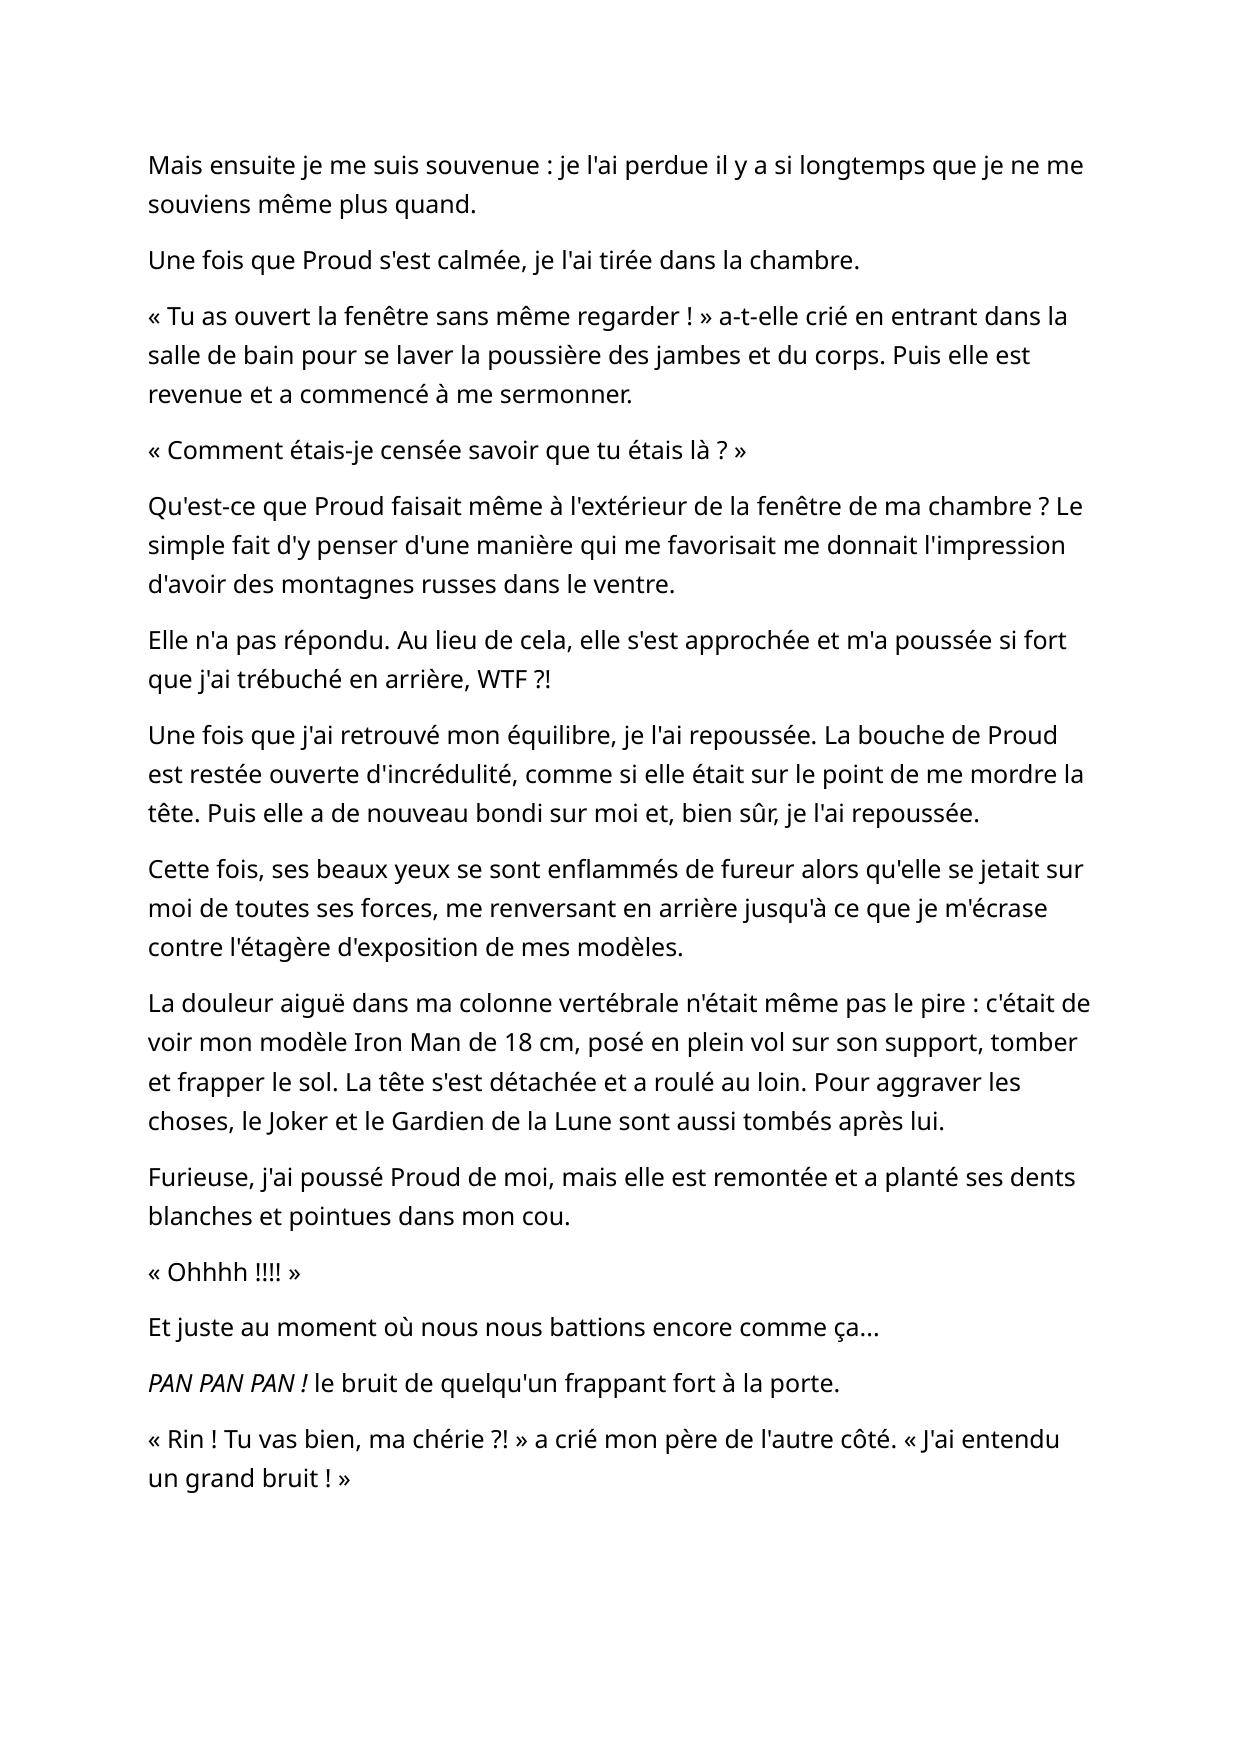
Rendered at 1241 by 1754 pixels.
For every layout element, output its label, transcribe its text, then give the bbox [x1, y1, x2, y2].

text Une fois que j'ai retrouvé mon équilibre, je l'ai repoussée. La bouche de Proud est restée ouverte d'incrédulité, comme si elle était sur le point de me mordre la tête. Puis elle a de nouveau bondi sur moi et, bien sûr, je l'ai repoussée. [148, 718, 1093, 830]
text PAN PAN PAN ! le bruit de quelqu'un frappant fort à la porte. [148, 1366, 1093, 1400]
text « Rin ! Tu vas bien, ma chérie ?! » a crié mon père de l'autre côté. « J'ai entendu un grand bruit ! » [148, 1422, 1093, 1495]
text « Comment étais-je censée savoir que tu étais là ? » [148, 433, 1093, 467]
text Une fois que Proud s'est calmée, je l'ai tirée dans la chambre. [148, 243, 1093, 277]
text La douleur aiguë dans ma colonne vertébrale n'était même pas le pire : c'était de voir mon modèle Iron Man de 18 cm, posé en plein vol sur son support, tomber et frapper le sol. La tête s'est détachée et a roulé au loin. Pour aggraver les choses, le Joker et le Gardien de la Lune sont aussi tombés après lui. [148, 986, 1093, 1137]
text Qu'est-ce que Proud faisait même à l'extérieur de la fenêtre de ma chambre ? Le simple fait d'y penser d'une manière qui me favorisait me donnait l'impression d'avoir des montagnes russes dans le ventre. [148, 488, 1093, 601]
text Mais ensuite je me suis souvenue : je l'ai perdue il y a si longtemps que je ne me souviens même plus quand. [148, 148, 1093, 221]
text Et juste au moment où nous nous battions encore comme ça... [148, 1310, 1093, 1344]
text Elle n'a pas répondu. Au lieu de cela, elle s'est approchée et m'a poussée si fort que j'ai trébuché en arrière, WTF ?! [148, 623, 1093, 696]
text Furieuse, j'ai poussé Proud de moi, mais elle est remontée et a planté ses dents blanches et pointues dans mon cou. [148, 1159, 1093, 1232]
text « Tu as ouvert la fenêtre sans même regarder ! » a-t-elle crié en entrant dans la salle de bain pour se laver la poussière des jambes et du corps. Puis elle est revenue et a commencé à me sermonner. [148, 298, 1093, 411]
text Cette fois, ses beaux yeux se sont enflammés de fureur alors qu'elle se jetait sur moi de toutes ses forces, me renversant en arrière jusqu'à ce que je m'écrase contre l'étagère d'exposition de mes modèles. [148, 852, 1093, 964]
text « Ohhhh !!!! » [148, 1254, 1093, 1288]
